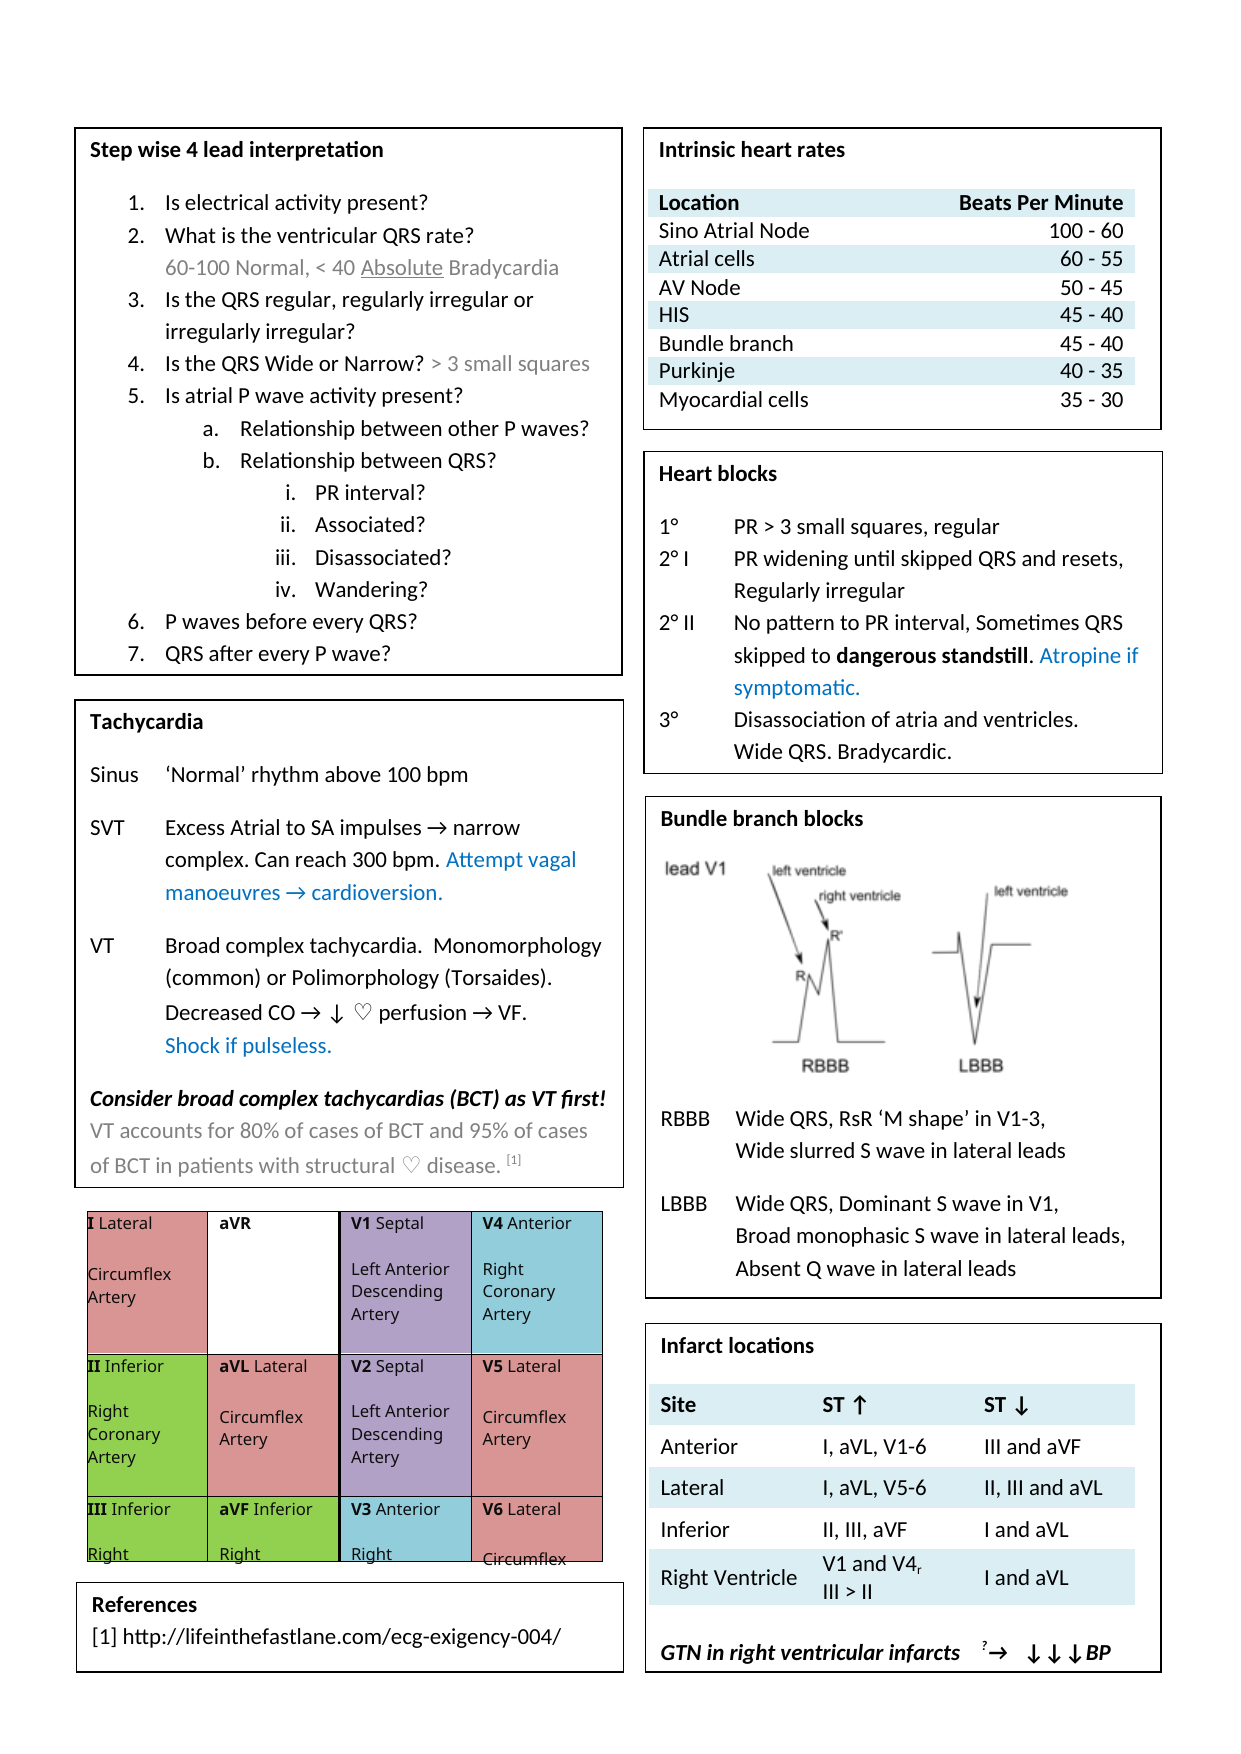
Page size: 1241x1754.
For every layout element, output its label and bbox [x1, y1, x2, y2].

picture [660, 857, 1073, 1080]
